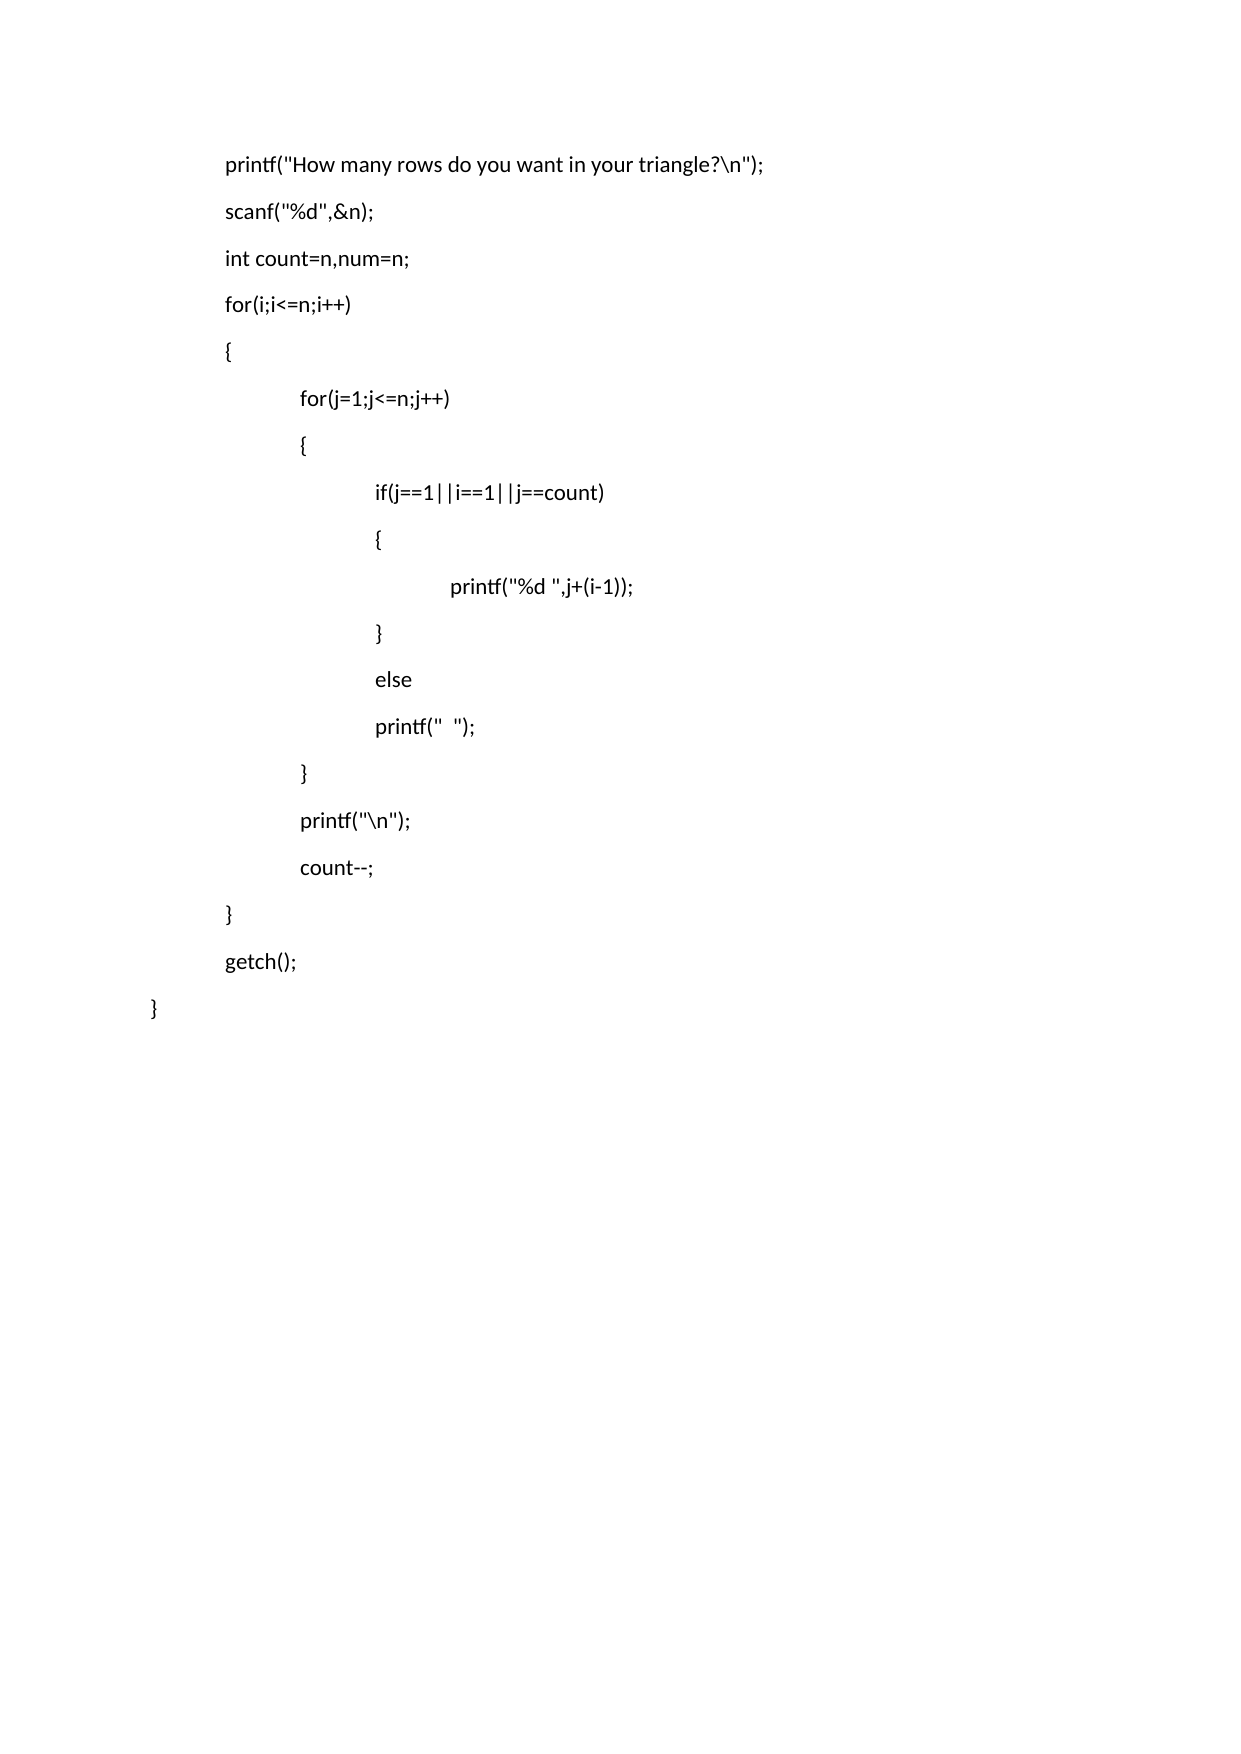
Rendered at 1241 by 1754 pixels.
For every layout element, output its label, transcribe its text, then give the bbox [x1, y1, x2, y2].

text printf("%d ",j+(i-1)); [150, 572, 1090, 600]
text if(j==1||i==1||j==count) [150, 478, 1090, 506]
text printf(" "); [150, 712, 1090, 741]
text } [150, 759, 1090, 787]
text { [150, 431, 1090, 459]
text for(j=1;j<=n;j++) [150, 384, 1090, 412]
text else [150, 666, 1090, 694]
text getch(); [150, 947, 1090, 975]
text printf("How many rows do you want in your triangle?\n"); [150, 150, 1090, 178]
text } [150, 900, 1090, 928]
text count--; [150, 853, 1090, 881]
text { [150, 525, 1090, 553]
text printf("\n"); [150, 806, 1090, 834]
text } [150, 619, 1090, 647]
text } [150, 994, 1090, 1022]
text for(i;i<=n;i++) [150, 291, 1090, 319]
text int count=n,num=n; [150, 244, 1090, 272]
text { [150, 337, 1090, 366]
text scanf("%d",&n); [150, 197, 1090, 225]
